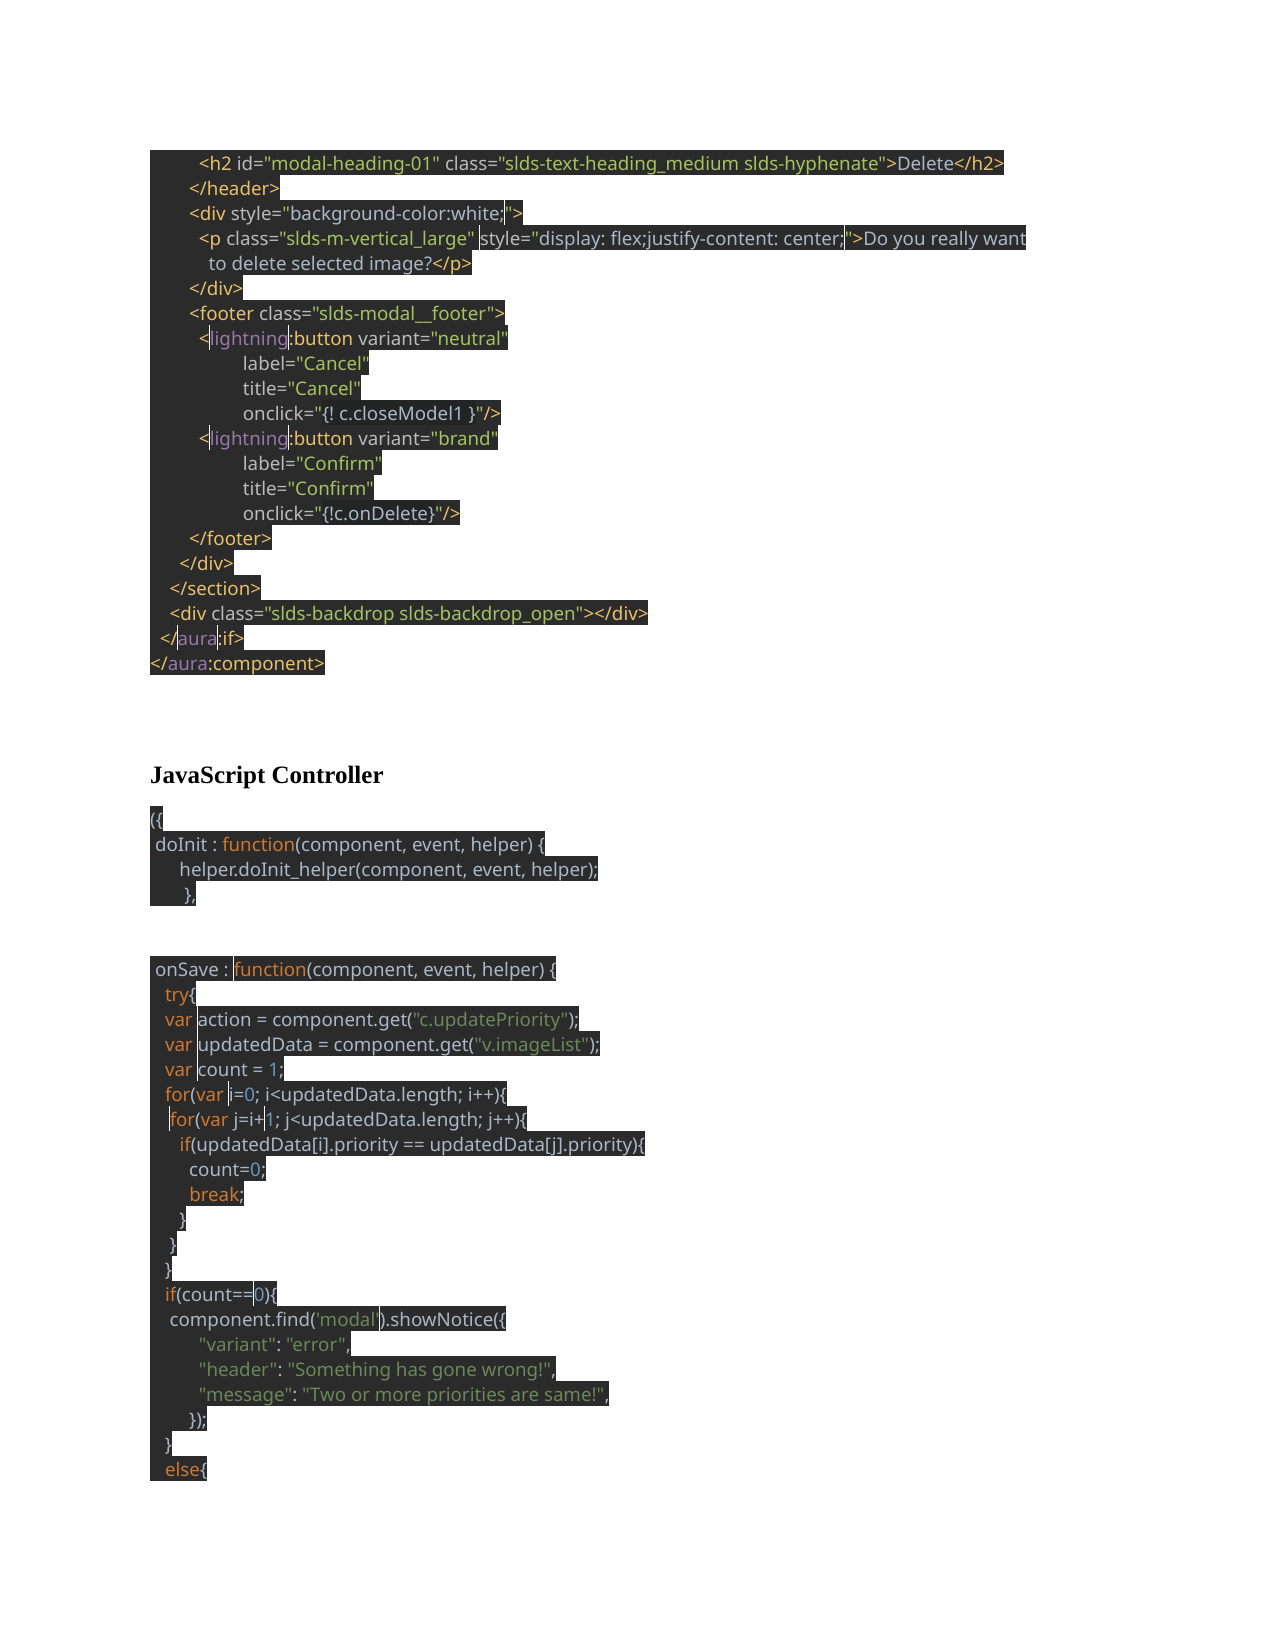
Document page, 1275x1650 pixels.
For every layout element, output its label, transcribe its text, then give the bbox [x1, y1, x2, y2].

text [150, 806, 1125, 1481]
text JavaScript Controller [150, 762, 1125, 789]
